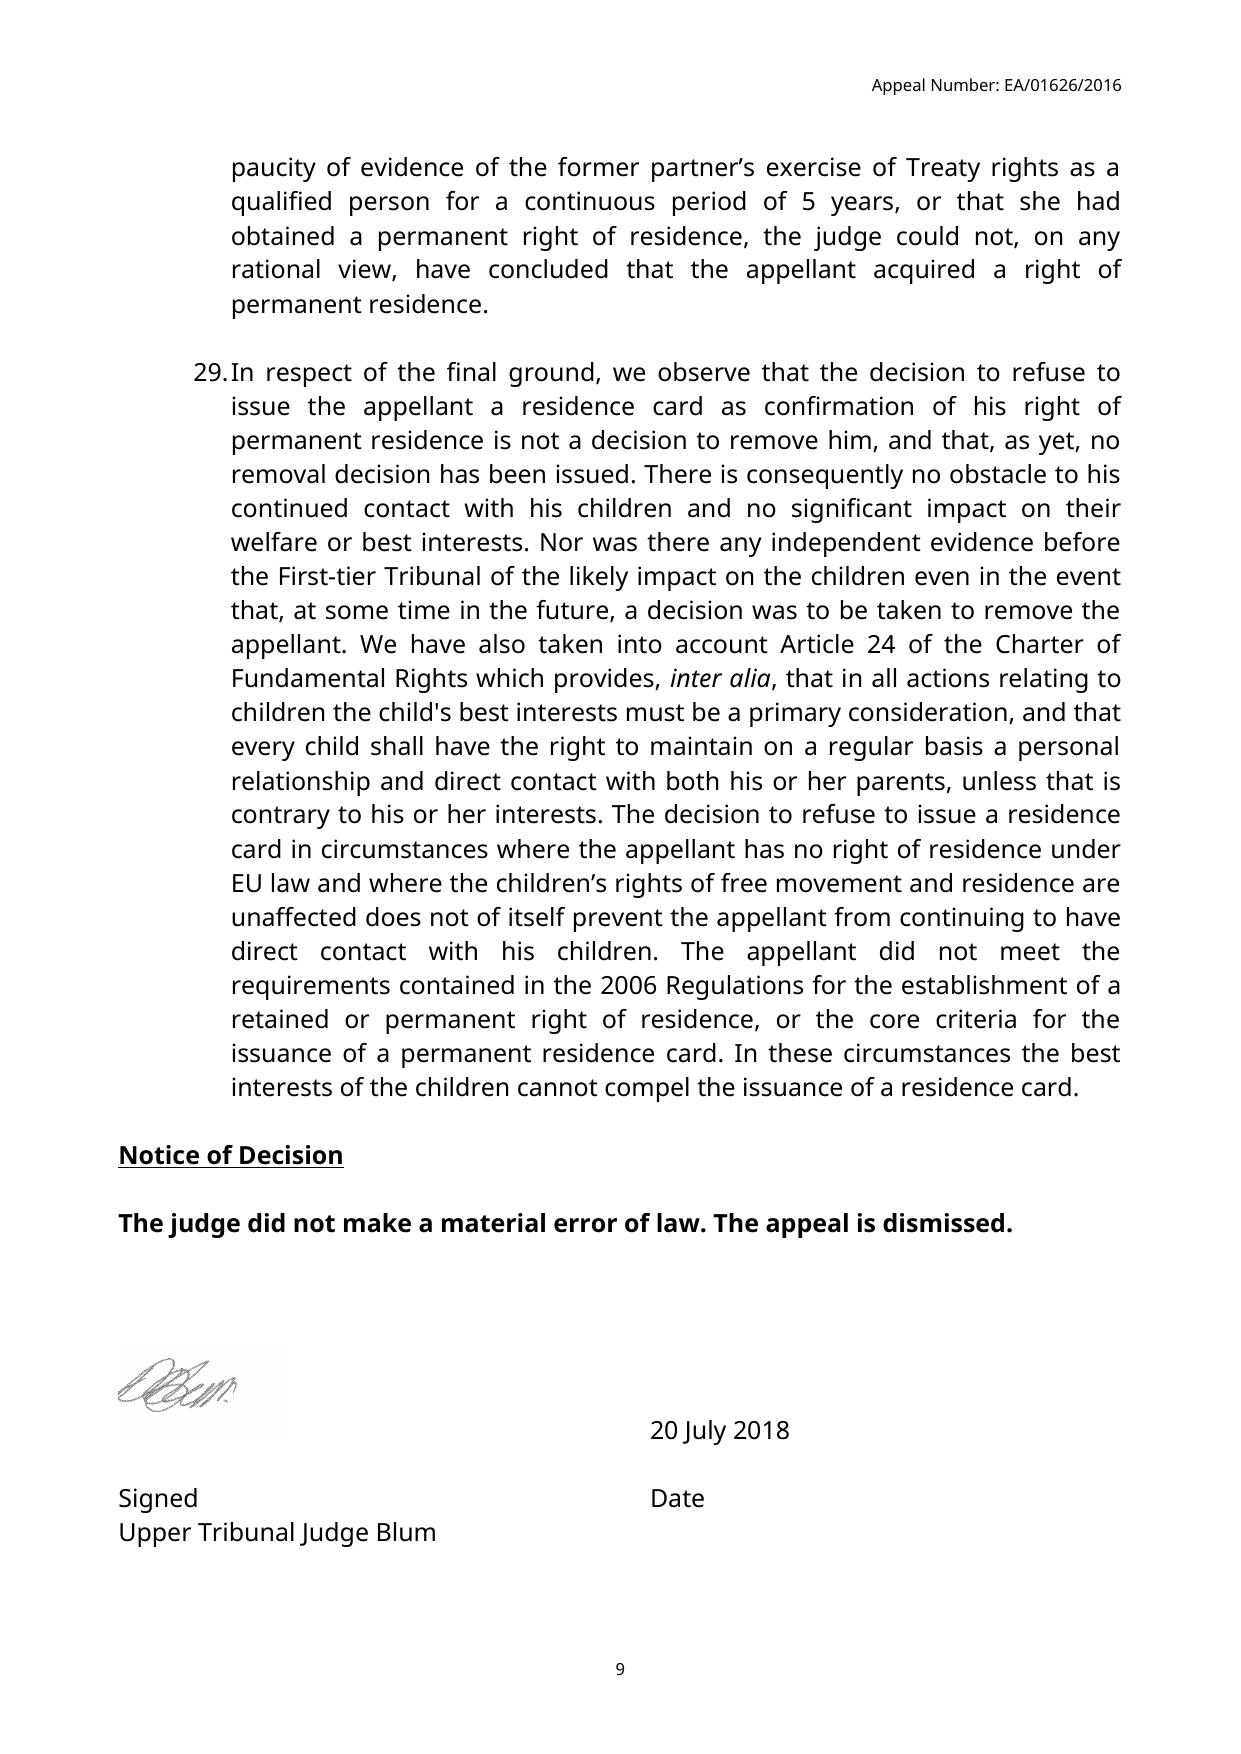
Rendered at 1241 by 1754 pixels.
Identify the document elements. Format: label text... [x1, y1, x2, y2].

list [193, 150, 1122, 320]
list In respect of the final ground, we observe that the decision to refuse to issue the appellant a residence card as confirmation of his right of permanent residence is not a decision to remove him, and that, as yet, no removal decision has been issued. There is consequently no obstacle to his continued contact with his children and no significant impact on their welfare or best interests. Nor was there any independent evidence before the First-tier Tribunal of the likely impact on the children even in the event that, at some time in the future, a decision was to be taken to remove the appellant. We have also taken into account Article 24 of the Charter of Fundamental Rights which provides, inter alia, that in all actions relating to children the child's best interests must be a primary consideration, and that every child shall have the right to maintain on a regular basis a personal relationship and direct contact with both his or her parents, unless that is contrary to his or her interests. The decision to refuse to issue a residence card in circumstances where the appellant has no right of residence under EU law and where the children’s rights of free movement and residence are unaffected does not of itself prevent the appellant from continuing to have direct contact with his children. The appellant did not meet the requirements contained in the 2006 Regulations for the establishment of a retained or permanent right of residence, or the core criteria for the issuance of a permanent residence card. In these circumstances the best interests of the children cannot compel the issuance of a residence card. [193, 354, 1122, 1104]
text Notice of Decision [118, 1138, 1122, 1172]
text 20 July 2018 [118, 1342, 1122, 1446]
text The judge did not make a material error of law. The appeal is dismissed. [118, 1206, 1122, 1240]
text Upper Tribunal Judge Blum [118, 1514, 1122, 1548]
text Signed Date [118, 1480, 1122, 1514]
